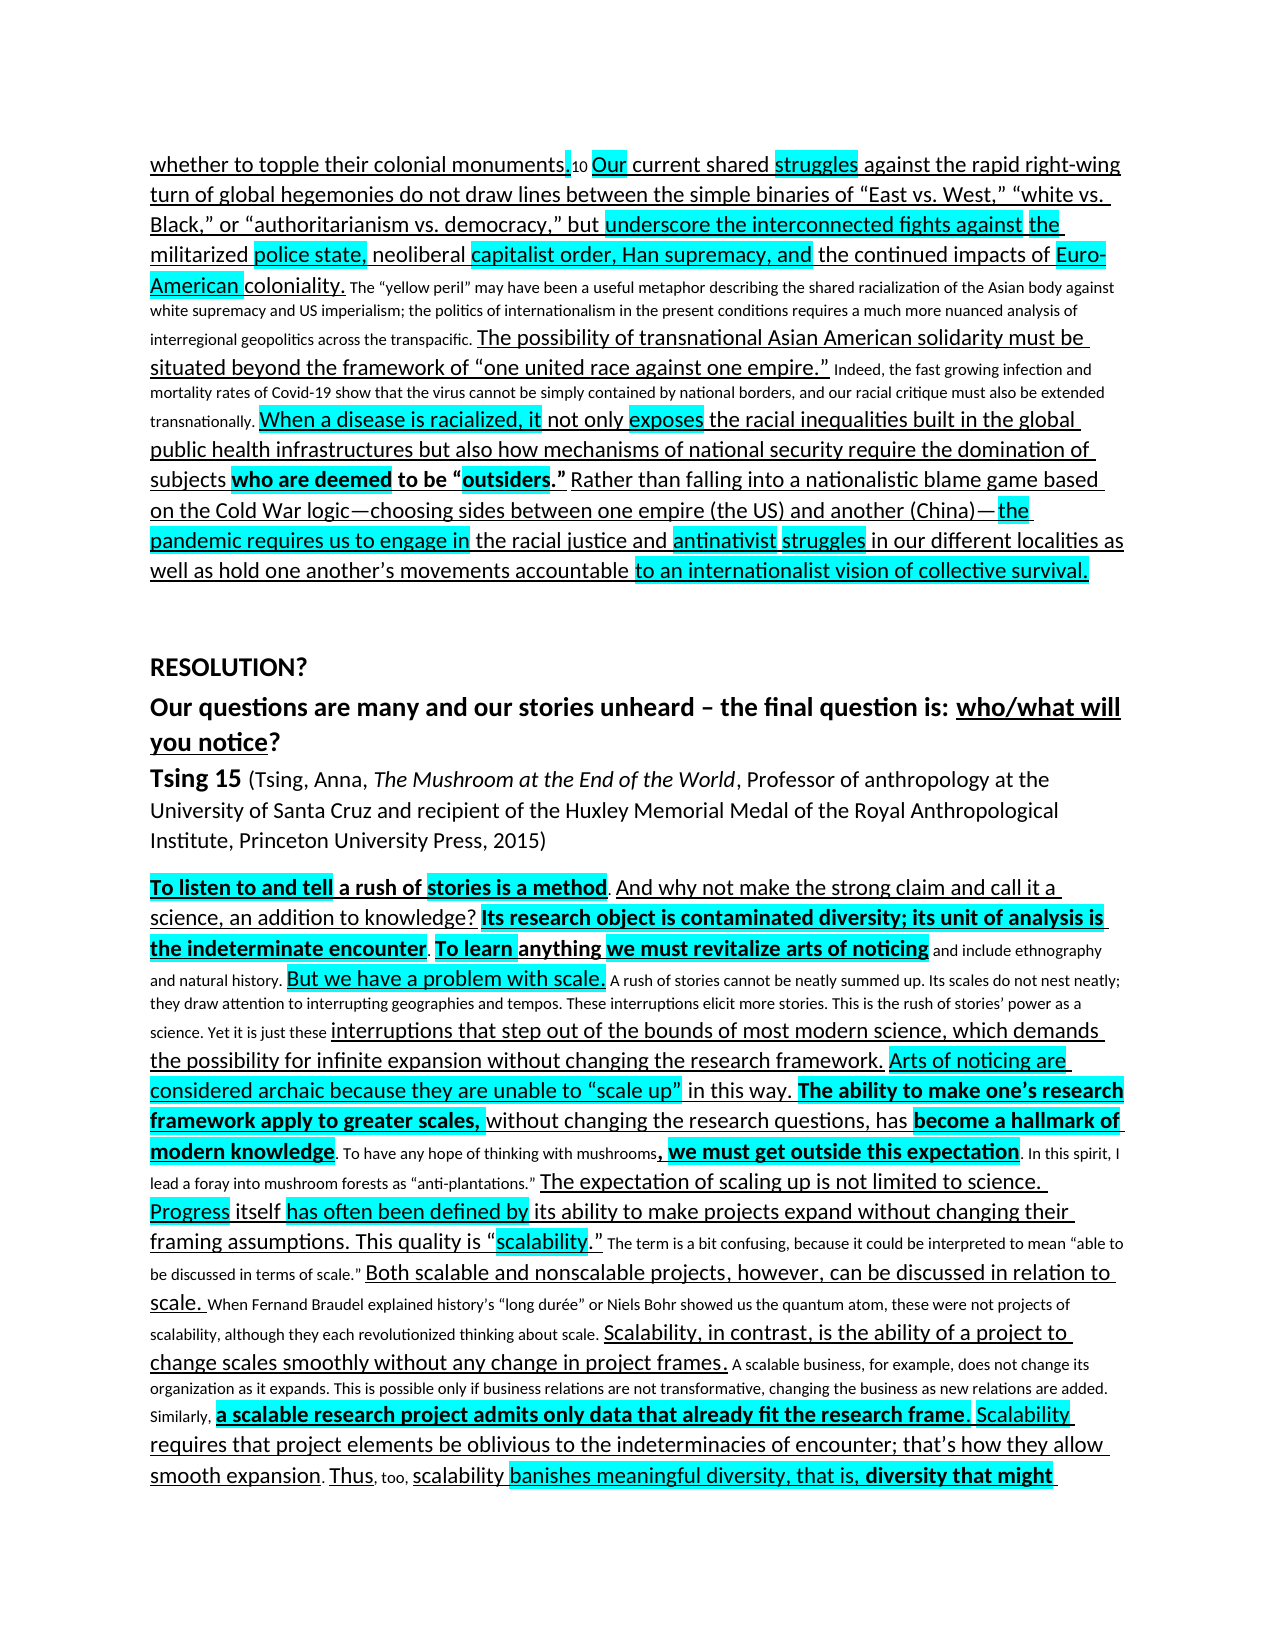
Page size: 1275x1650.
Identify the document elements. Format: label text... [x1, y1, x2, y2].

text Tsing 15 (Tsing, Anna, The Mushroom at the End of the World, Professor of anthropology at the University of Santa Cruz and recipient of the Huxley Memorial Medal of the Royal Anthropological Institute, Princeton University Press, 2015) [150, 761, 1125, 854]
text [150, 150, 1125, 584]
subtitle Our questions are many and our stories unheard – the final question is: who/what will you notice? [150, 690, 1125, 758]
subtitle RESOLUTION? [150, 650, 1125, 683]
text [150, 1132, 1125, 1489]
